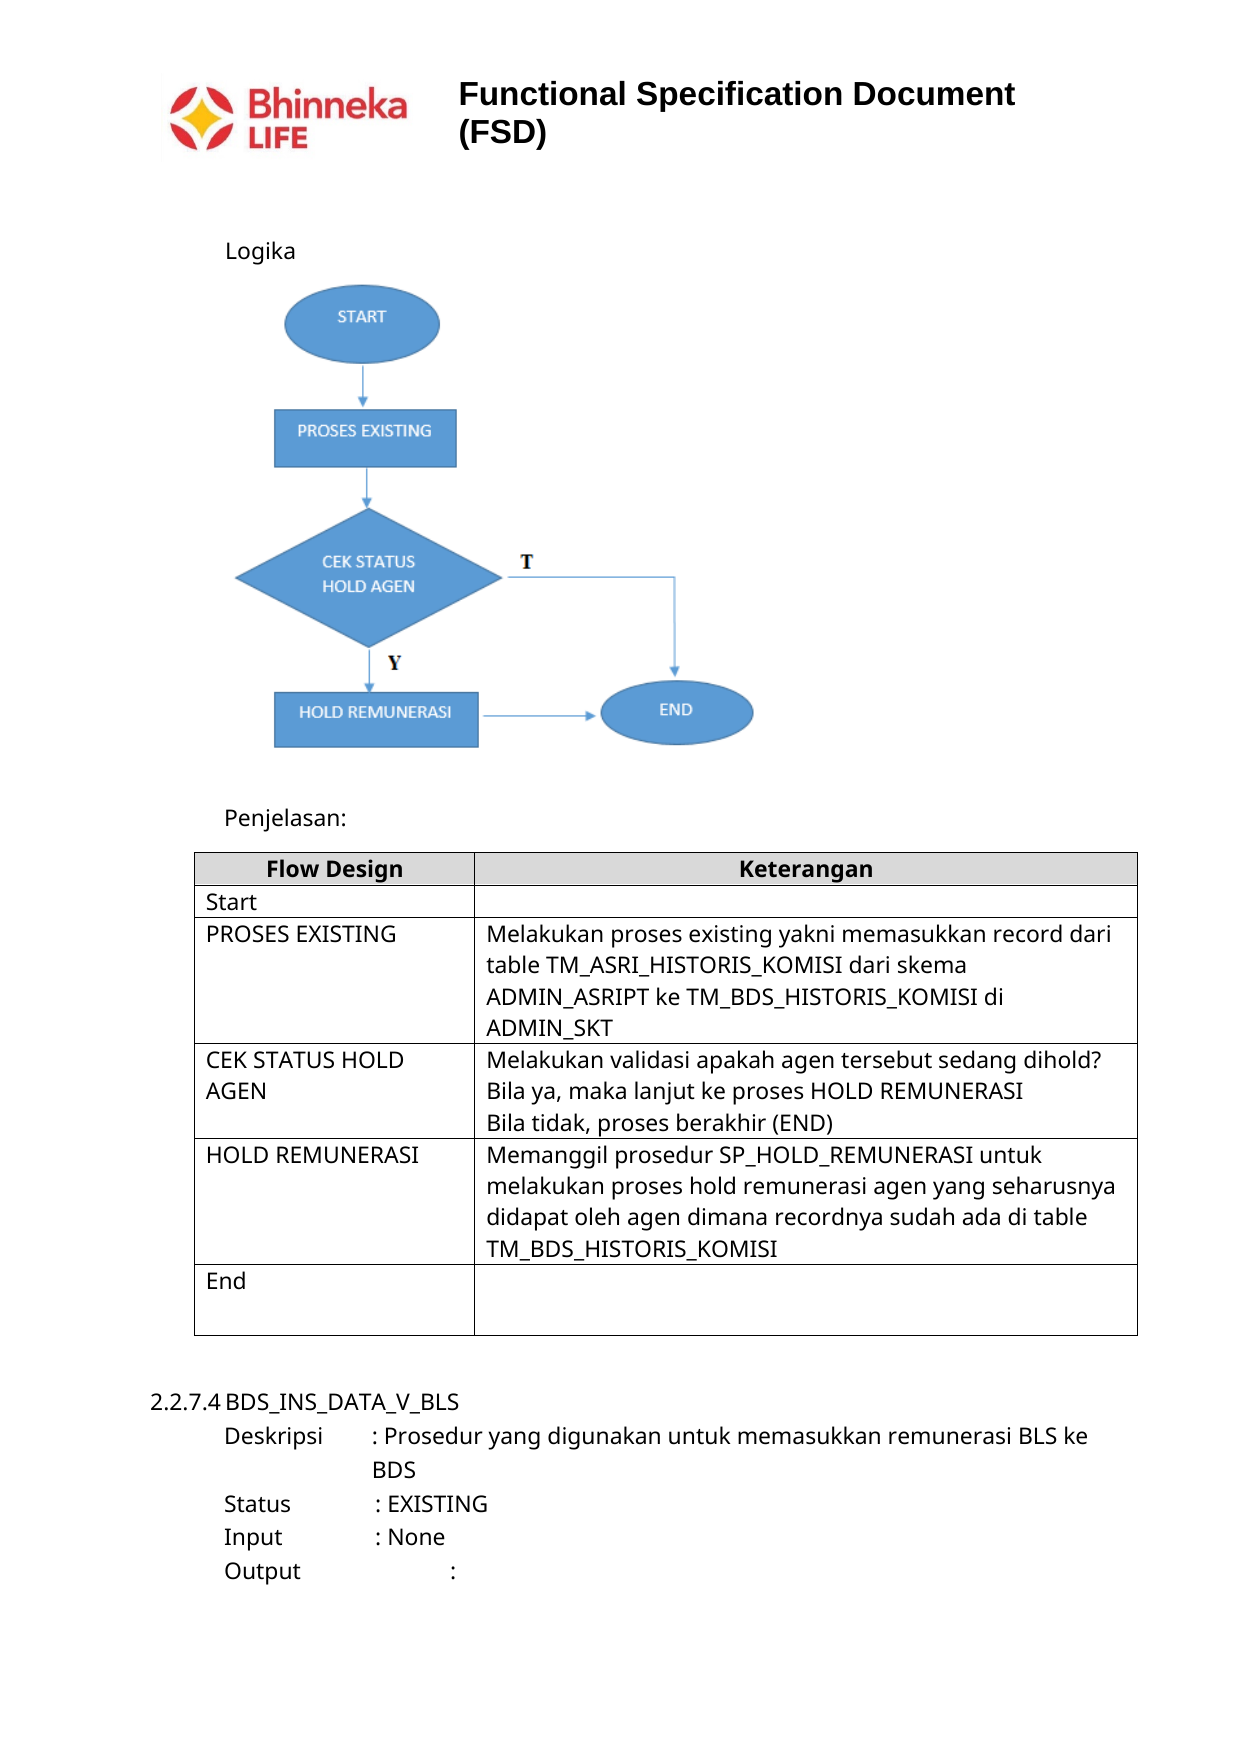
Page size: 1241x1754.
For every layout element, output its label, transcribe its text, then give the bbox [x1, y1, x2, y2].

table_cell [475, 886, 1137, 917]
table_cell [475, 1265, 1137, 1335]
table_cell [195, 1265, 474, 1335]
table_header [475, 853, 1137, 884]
list Status : EXISTING [224, 1487, 1090, 1519]
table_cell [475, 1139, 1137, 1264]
list Output : [224, 1555, 1090, 1586]
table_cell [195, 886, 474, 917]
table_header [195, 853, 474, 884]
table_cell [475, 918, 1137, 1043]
subtitle BDS_INS_DATA_V_BLS [150, 1386, 1090, 1417]
list Penjelasan: [224, 802, 1090, 833]
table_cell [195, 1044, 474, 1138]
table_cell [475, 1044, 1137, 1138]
picture [161, 73, 415, 162]
list Deskripsi : Prosedur yang digunakan untuk memasukkan remunerasi BLS ke BDS [224, 1420, 1090, 1485]
list Logika [225, 235, 1090, 267]
list Input : None [224, 1521, 1090, 1552]
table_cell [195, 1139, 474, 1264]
picture [225, 269, 764, 766]
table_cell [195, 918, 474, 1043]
